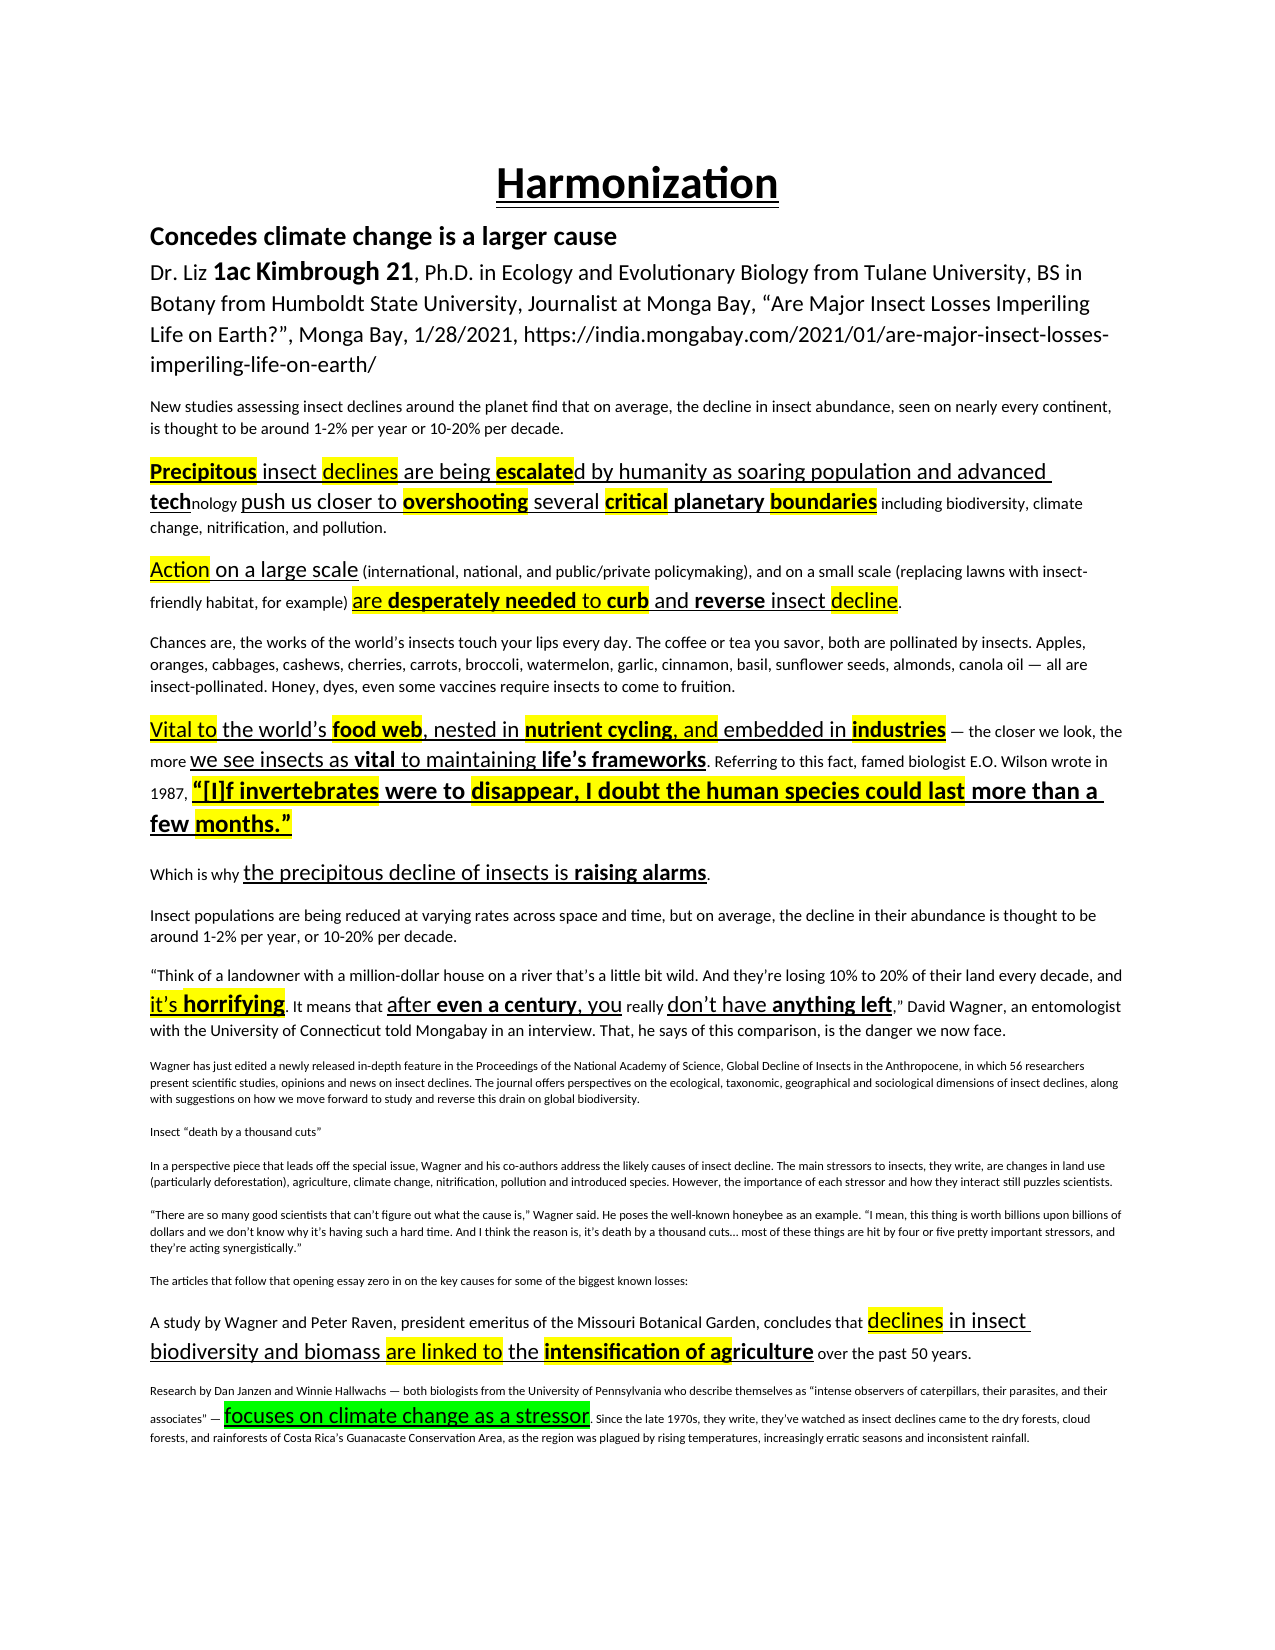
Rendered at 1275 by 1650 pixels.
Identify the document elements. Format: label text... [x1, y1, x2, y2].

text Vital to the world’s food web, nested in nutrient cycling, and embedded in industries — the closer we look, the more we see insects as vital to maintaining life’s frameworks. Referring to this fact, famed biologist E.O. Wilson wrote in 1987, “[I]f invertebrates were to disappear, I doubt the human species could last more than a few months.” [150, 715, 1125, 839]
text Action on a large scale (international, national, and public/private policymaking), and on a small scale (replacing lawns with insect-friendly habitat, for example) are desperately needed to curb and reverse insect decline. [150, 556, 1125, 614]
text Chances are, the works of the world’s insects touch your lips every day. The coffee or tea you savor, both are pollinated by insects. Apples, oranges, cabbages, cashews, cherries, carrots, broccoli, watermelon, garlic, cinnamon, basil, sunflower seeds, almonds, canola oil — all are insect-pollinated. Honey, dyes, even some vaccines require insects to come to fruition. [150, 633, 1125, 697]
text “Think of a landowner with a million-dollar house on a river that’s a little bit wild. And they’re losing 10% to 20% of their land every decade, and it’s horrifying. It means that after even a century, you really don’t have anything left,” David Wagner, an entomologist with the University of Connecticut told Mongabay in an interview. That, he says of this comparison, is the danger we now face. [150, 965, 1125, 1040]
subtitle Harmonization [150, 154, 1125, 210]
text Which is why the precipitous decline of insects is raising alarms. [150, 858, 1125, 886]
text Wagner has just edited a newly released in-depth feature in the Proceedings of the National Academy of Science, Global Decline of Insects in the Anthropocene, in which 56 researchers present scientific studies, opinions and news on insect declines. The journal offers perspectives on the ecological, taxonomic, geographical and sociological dimensions of insect declines, along with suggestions on how we move forward to study and reverse this drain on global biodiversity. [150, 1059, 1125, 1107]
text Insect populations are being reduced at varying rates across space and time, but on average, the decline in their abundance is thought to be around 1-2% per year, or 10-20% per decade. [150, 905, 1125, 947]
text The articles that follow that opening essay zero in on the key causes for some of the biggest known losses: [150, 1273, 1125, 1289]
text Dr. Liz 1ac Kimbrough 21, Ph.D. in Ecology and Evolutionary Biology from Tulane University, BS in Botany from Humboldt State University, Journalist at Monga Bay, “Are Major Insect Losses Imperiling Life on Earth?”, Monga Bay, 1/28/2021, https://india.mongabay.com/2021/01/are-major-insect-losses-imperiling-life-on-earth/ [150, 254, 1125, 378]
text “There are so many good scientists that can’t figure out what the cause is,” Wagner said. He poses the well-known honeybee as an example. “I mean, this thing is worth billions upon billions of dollars and we don’t know why it’s having such a hard time. And I think the reason is, it’s death by a thousand cuts… most of these things are hit by four or five pretty important stressors, and they’re acting synergistically.” [150, 1207, 1125, 1256]
text Research by Dan Janzen and Winnie Hallwachs — both biologists from the University of Pennsylvania who describe themselves as “intense observers of caterpillars, their parasites, and their associates” — focuses on climate change as a stressor. Since the late 1970s, they write, they’ve watched as insect declines came to the dry forests, cloud forests, and rainforests of Costa Rica’s Guanacaste Conservation Area, as the region was plagued by rising temperatures, increasingly erratic seasons and inconsistent rainfall. [150, 1384, 1125, 1446]
text In a perspective piece that leads off the special issue, Wagner and his co-authors address the likely causes of insect decline. The main stressors to insects, they write, are changes in land use (particularly deforestation), agriculture, climate change, nitrification, pollution and introduced species. However, the importance of each stressor and how they interact still puzzles scientists. [150, 1158, 1125, 1189]
text New studies assessing insect declines around the planet find that on average, the decline in insect abundance, seen on nearly every continent, is thought to be around 1-2% per year or 10-20% per decade. [150, 397, 1125, 439]
text Insect “death by a thousand cuts” [150, 1125, 1125, 1140]
text Precipitous insect declines are being escalated by humanity as soaring population and advanced technology push us closer to overshooting several critical planetary boundaries including biodiversity, climate change, nitrification, and pollution. [150, 457, 1125, 537]
subtitle Concedes climate change is a larger cause [150, 219, 1125, 252]
text A study by Wagner and Peter Raven, president emeritus of the Missouri Botanical Garden, concludes that declines in insect biodiversity and biomass are linked to the intensification of agriculture over the past 50 years. [150, 1307, 1125, 1365]
